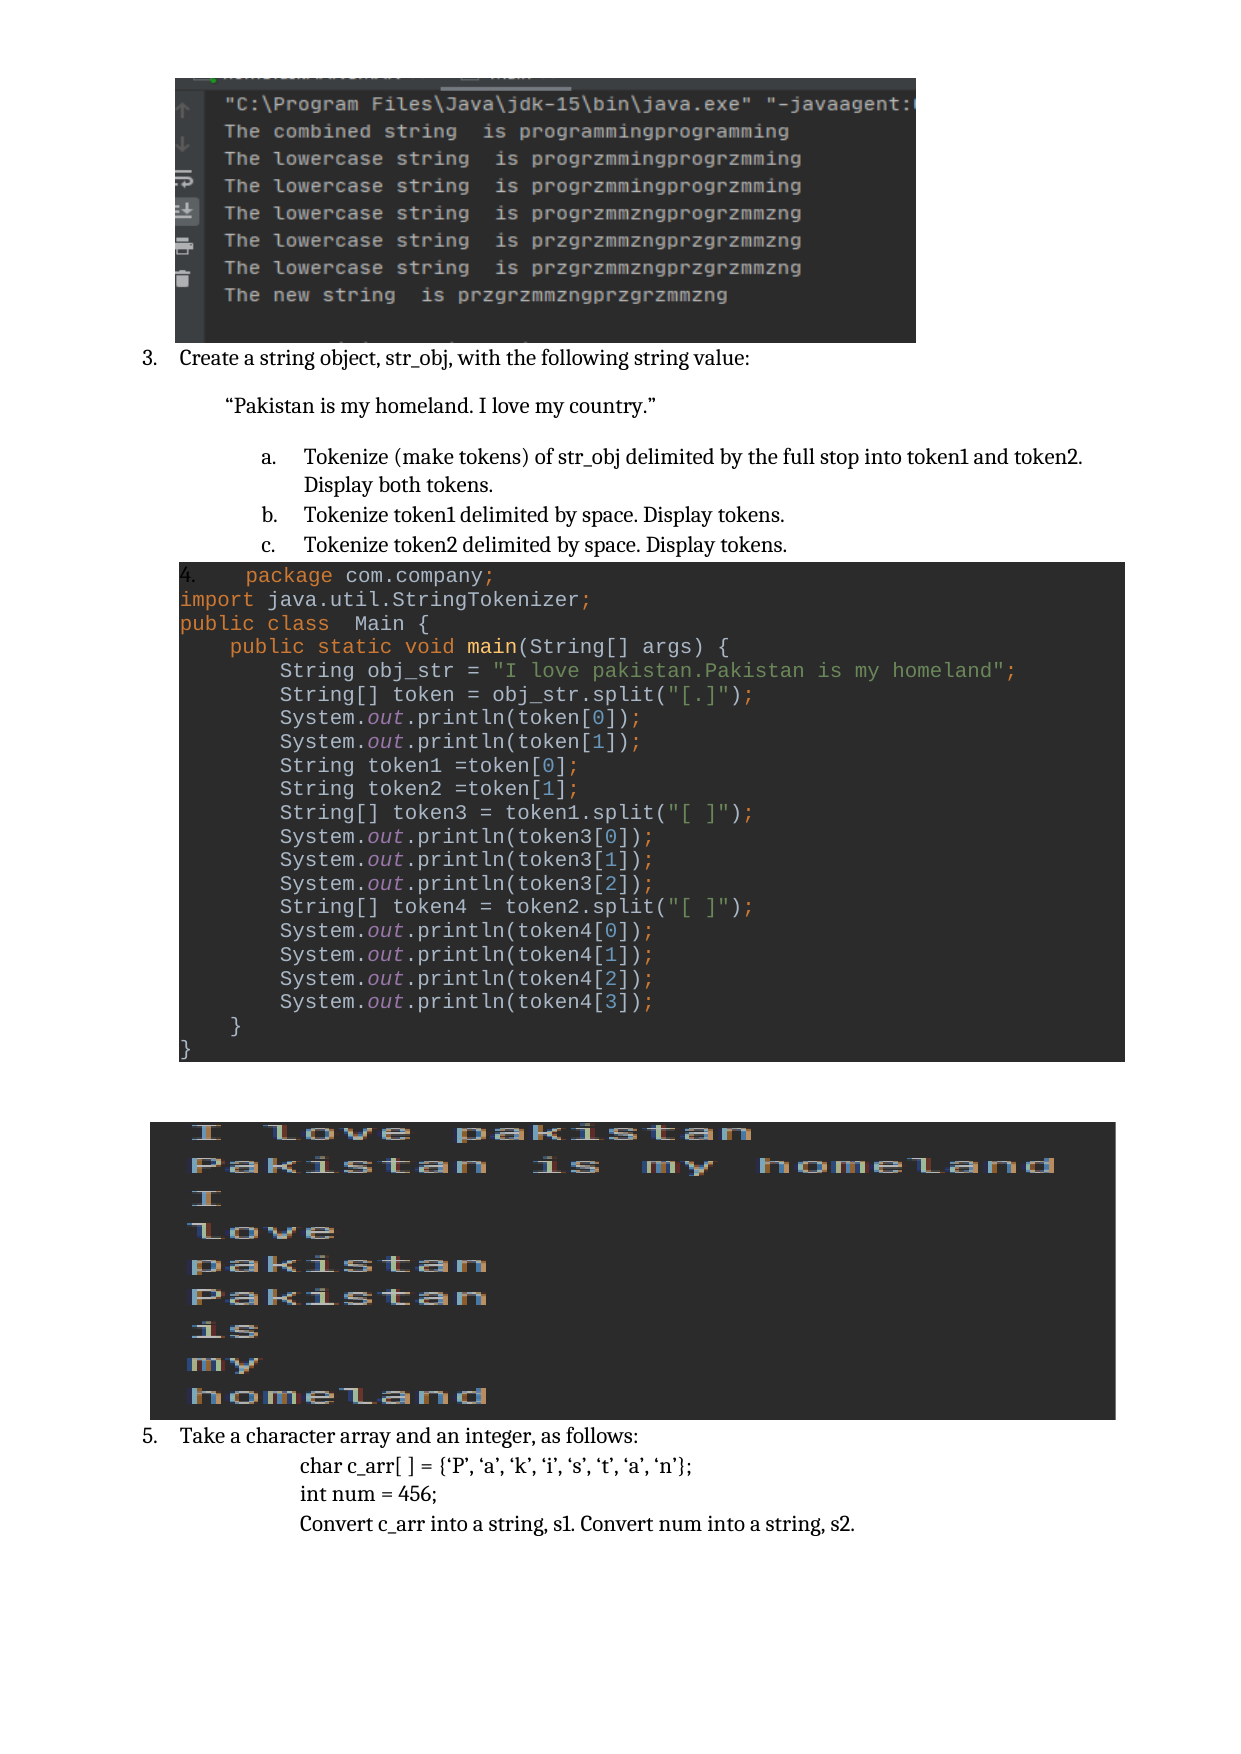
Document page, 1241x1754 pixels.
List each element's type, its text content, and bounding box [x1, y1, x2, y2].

text char c_arr[ ] = {‘P’, ‘a’, ‘k’, ‘i’, ‘s’, ‘t’, ‘a’, ‘n’}; [300, 1453, 1094, 1479]
list Tokenize token1 delimited by space. Display tokens. [261, 502, 1091, 528]
list Tokenize token2 delimited by space. Display tokens. [261, 532, 1091, 558]
list Tokenize (make tokens) of str_obj delimited by the full stop into token1 and token2. Display both tokens. [261, 443, 1091, 498]
list Take a character array and an integer, as follows: [142, 1423, 1091, 1449]
text “Pakistan is my homeland. I love my country.” [225, 393, 1094, 419]
picture [175, 78, 916, 343]
list Create a string object, str_obj, with the following string value: [142, 345, 1091, 371]
text Convert c_arr into a string, s1. Convert num into a string, s2. [300, 1511, 1091, 1538]
picture [150, 1122, 1116, 1420]
text int num = 456; [300, 1481, 1091, 1507]
list package com.company; import java.util.StringTokenizer; public class Main { public static void main(String[] args) { String obj_str = "I love pakistan.Pakistan is my homeland"; String[] token = obj_str.split("[.]"); System.out.println(token[0]); System.out.println(token[1]); String token1 =token[0]; String token2 =token[1]; String[] token3 = token1.split("[ ]"); System.out.println(token3[0]); System.out.println(token3[1]); System.out.println(token3[2]); String[] token4 = token2.split("[ ]"); System.out.println(token4[0]); System.out.println(token4[1]); System.out.println(token4[2]); System.out.println(token4[3]); } } [179, 562, 1125, 1062]
